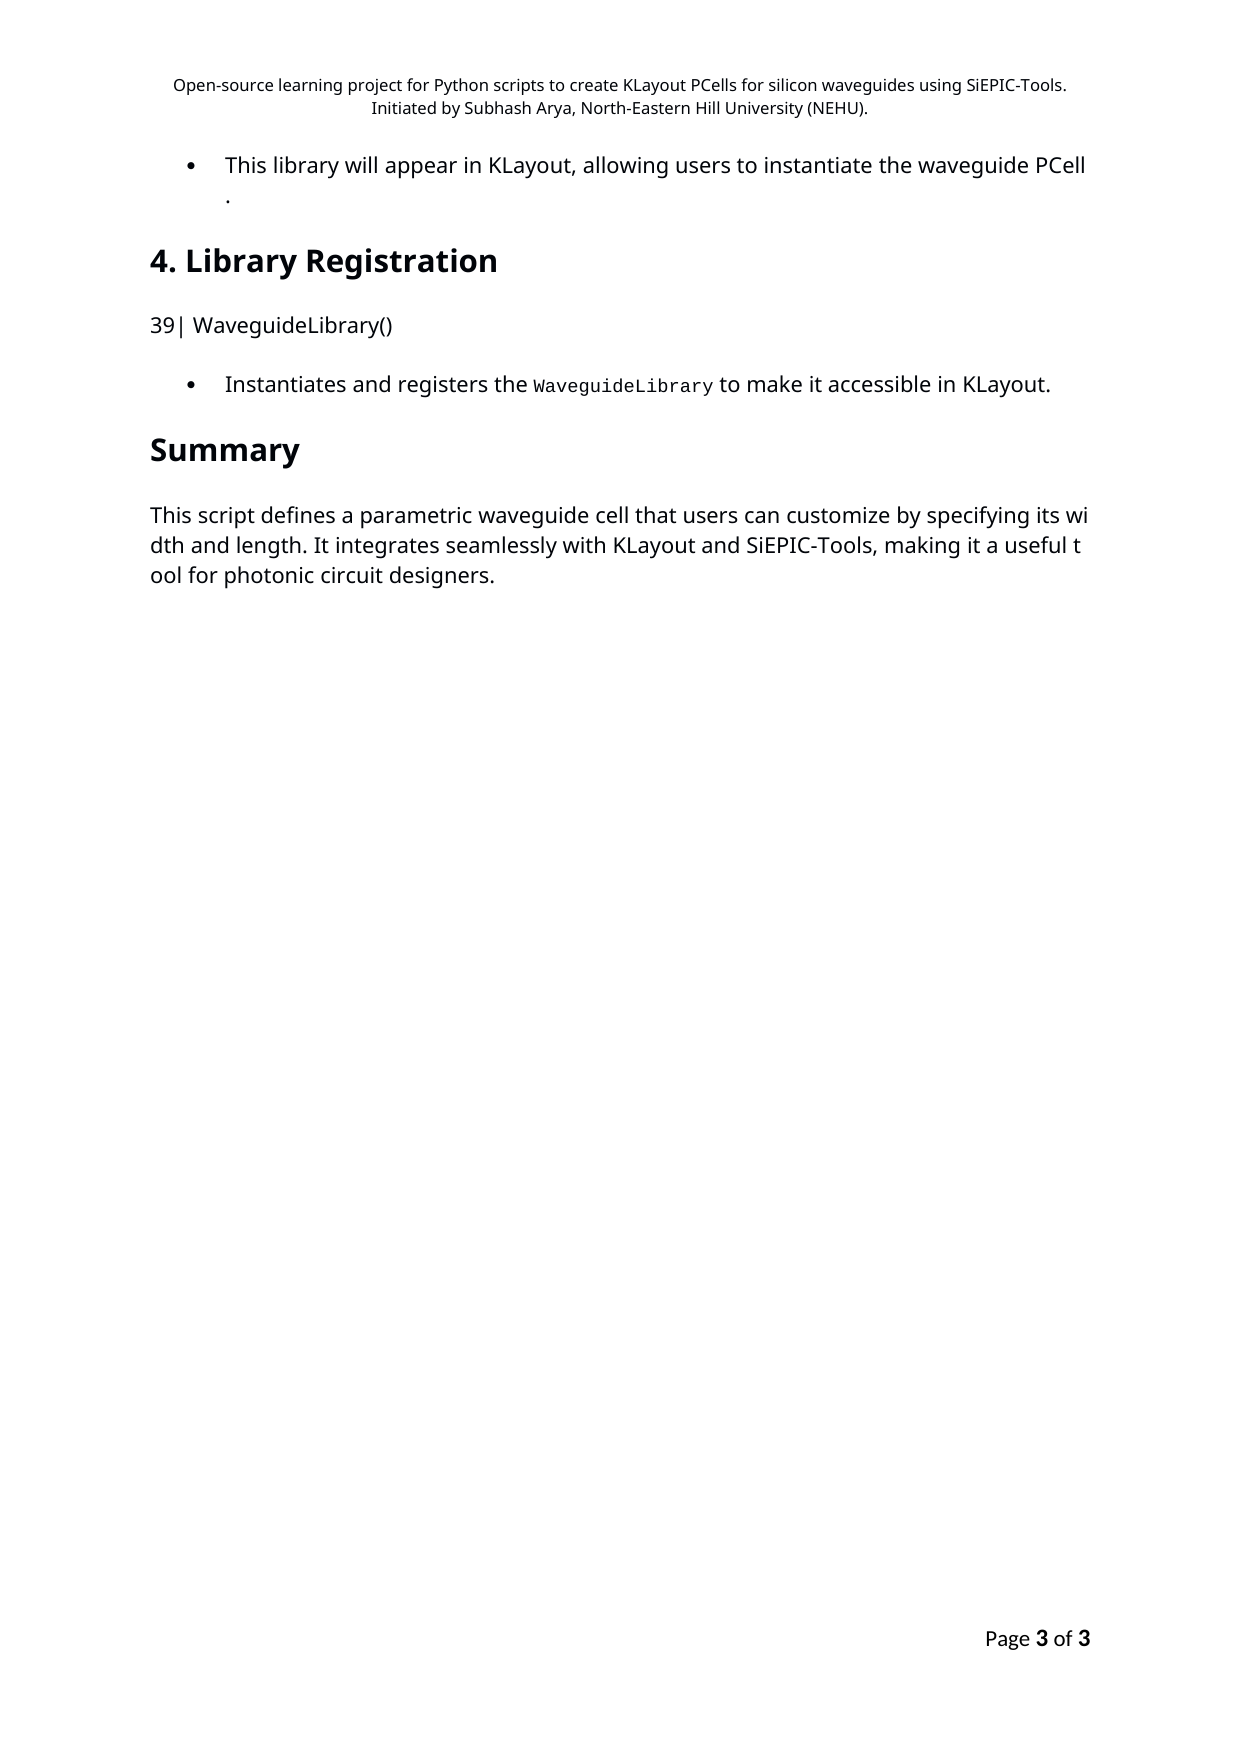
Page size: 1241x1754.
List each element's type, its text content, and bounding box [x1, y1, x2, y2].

list This library will appear in KLayout, allowing users to instantiate the waveguide PCell. [187, 150, 1090, 209]
text This script defines a parametric waveguide cell that users can customize by specifying its width and length. It integrates seamlessly with KLayout and SiEPIC-Tools, making it a useful tool for photonic circuit designers. [150, 500, 1090, 589]
subtitle Summary [150, 428, 1090, 471]
text 39| WaveguideLibrary() [150, 311, 1090, 340]
subtitle 4. Library Registration [150, 239, 1090, 281]
list Instantiates and registers the WaveguideLibrary to make it accessible in KLayout. [187, 369, 1090, 399]
